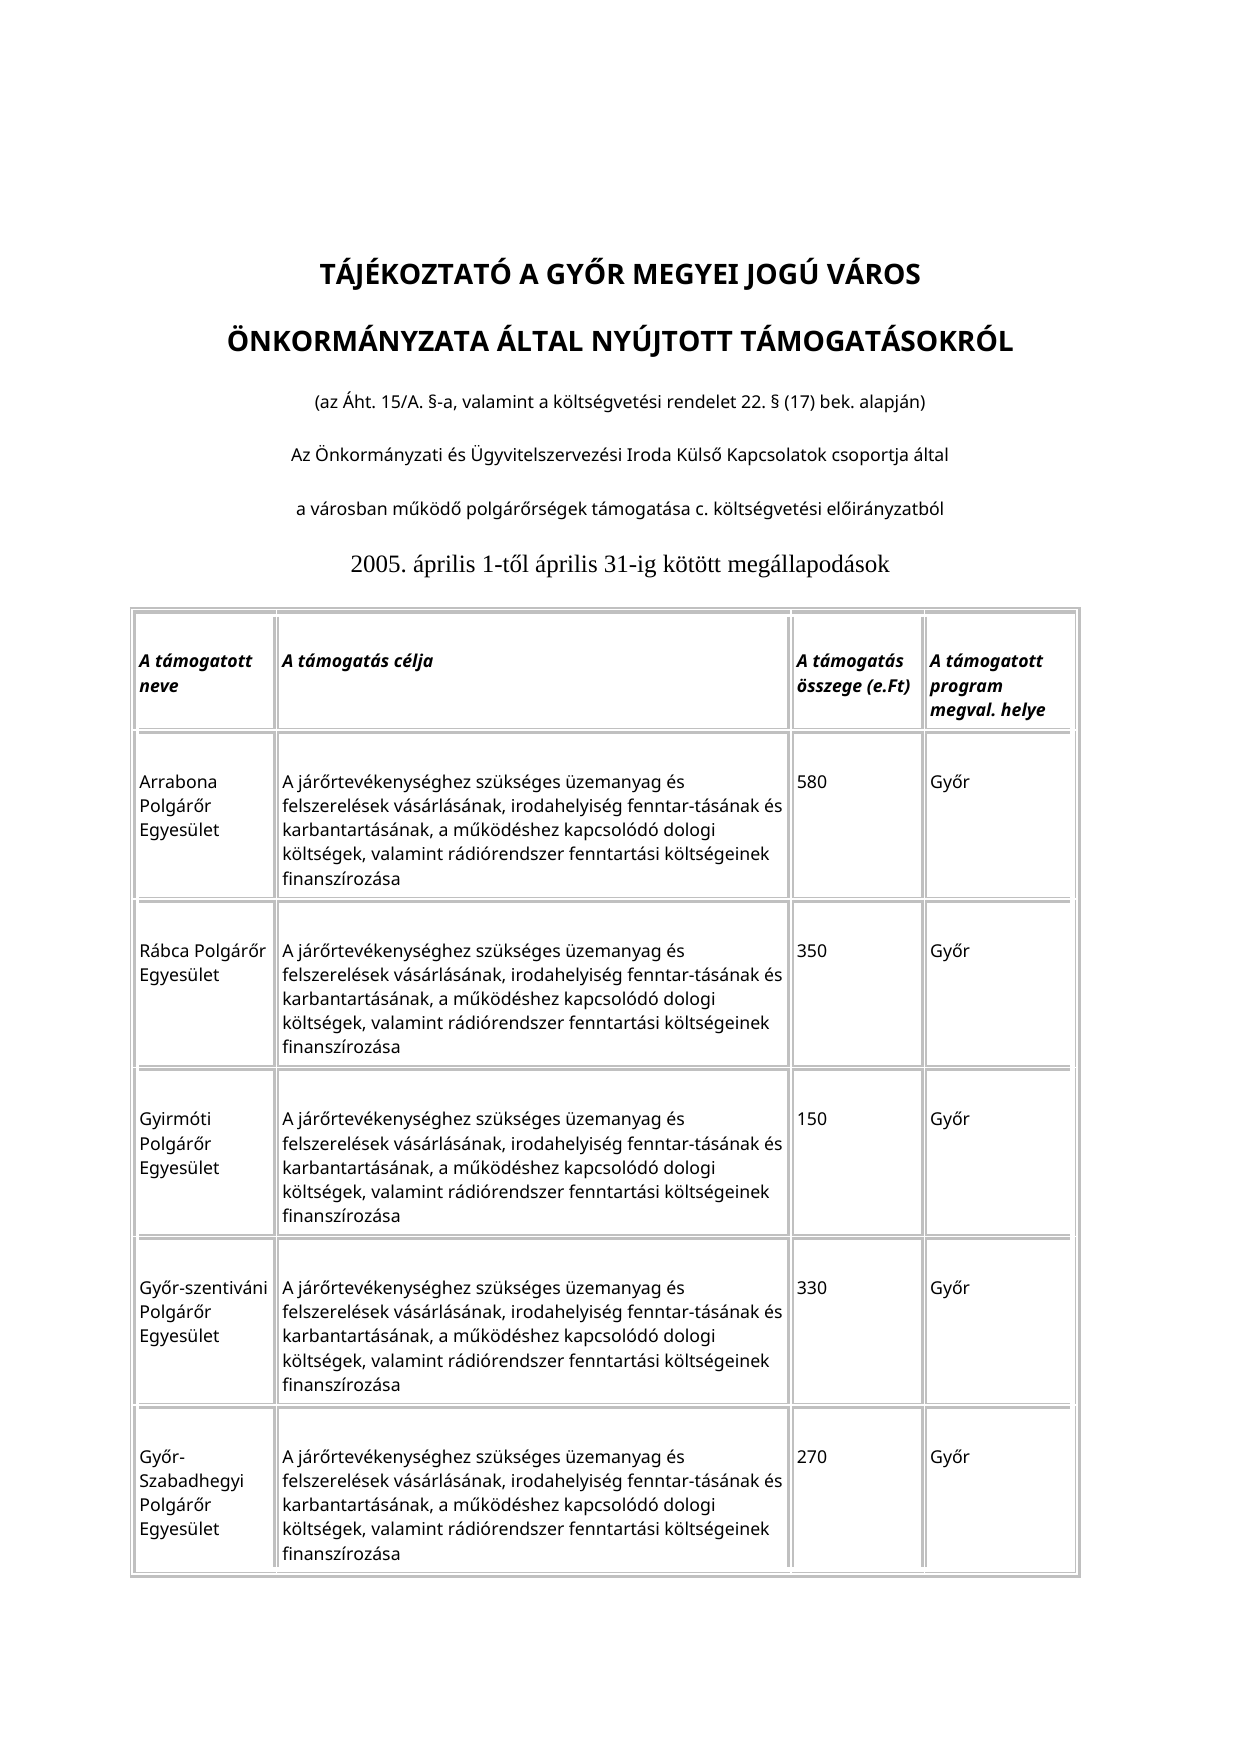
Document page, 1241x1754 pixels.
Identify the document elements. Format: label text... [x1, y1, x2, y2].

table_header A támogatott neve [136, 614, 276, 728]
text Az Önkormányzati és Ügyvitelszervezési Iroda Külső Kapcsolatok csoportja által [148, 443, 1093, 467]
table_cell 350 [794, 903, 921, 1065]
table_cell Arrabona Polgárőr Egyesület [133, 728, 276, 896]
text ÖNKORMÁNYZATA ÁLTAL NYÚJTOTT TÁMOGATÁSOKRÓL [148, 322, 1093, 360]
table_cell Győr [924, 1065, 1078, 1234]
table_cell Rábca Polgárőr Egyesület [133, 896, 276, 1065]
table_cell Győr-szentiváni Polgárőr Egyesület [133, 1234, 276, 1403]
text a városban működő polgárőrségek támogatása c. költségvetési előirányzatból [148, 496, 1093, 520]
table_cell 270 [790, 1403, 924, 1571]
table_cell Győr [924, 896, 1078, 1065]
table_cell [276, 1403, 790, 1571]
table_cell Győr-Szabadhegyi Polgárőr Egyesület [133, 1403, 276, 1571]
table_cell Gyirmóti Polgárőr Egyesület [133, 1065, 276, 1234]
text TÁJÉKOZTATÓ A GYŐR MEGYEI JOGÚ VÁROS [148, 254, 1093, 293]
table_cell 330 [794, 1240, 921, 1403]
table_cell Győr [924, 728, 1078, 896]
text (az Áht. 15/A. §-a, valamint a költségvetési rendelet 22. § (17) bek. alapján) [148, 389, 1093, 413]
table_cell 580 [794, 734, 921, 896]
table_cell Győr [924, 1403, 1078, 1571]
table_cell 150 [794, 1071, 921, 1234]
table_header A támogatott program megval. helye [924, 609, 1078, 728]
table_header A támogatás célja [276, 609, 790, 728]
table_cell Győr [924, 1234, 1078, 1403]
text 2005. április 1-től április 31-ig kötött megállapodások [148, 549, 1093, 578]
table_header A támogatás összege (e.Ft) [790, 609, 924, 728]
